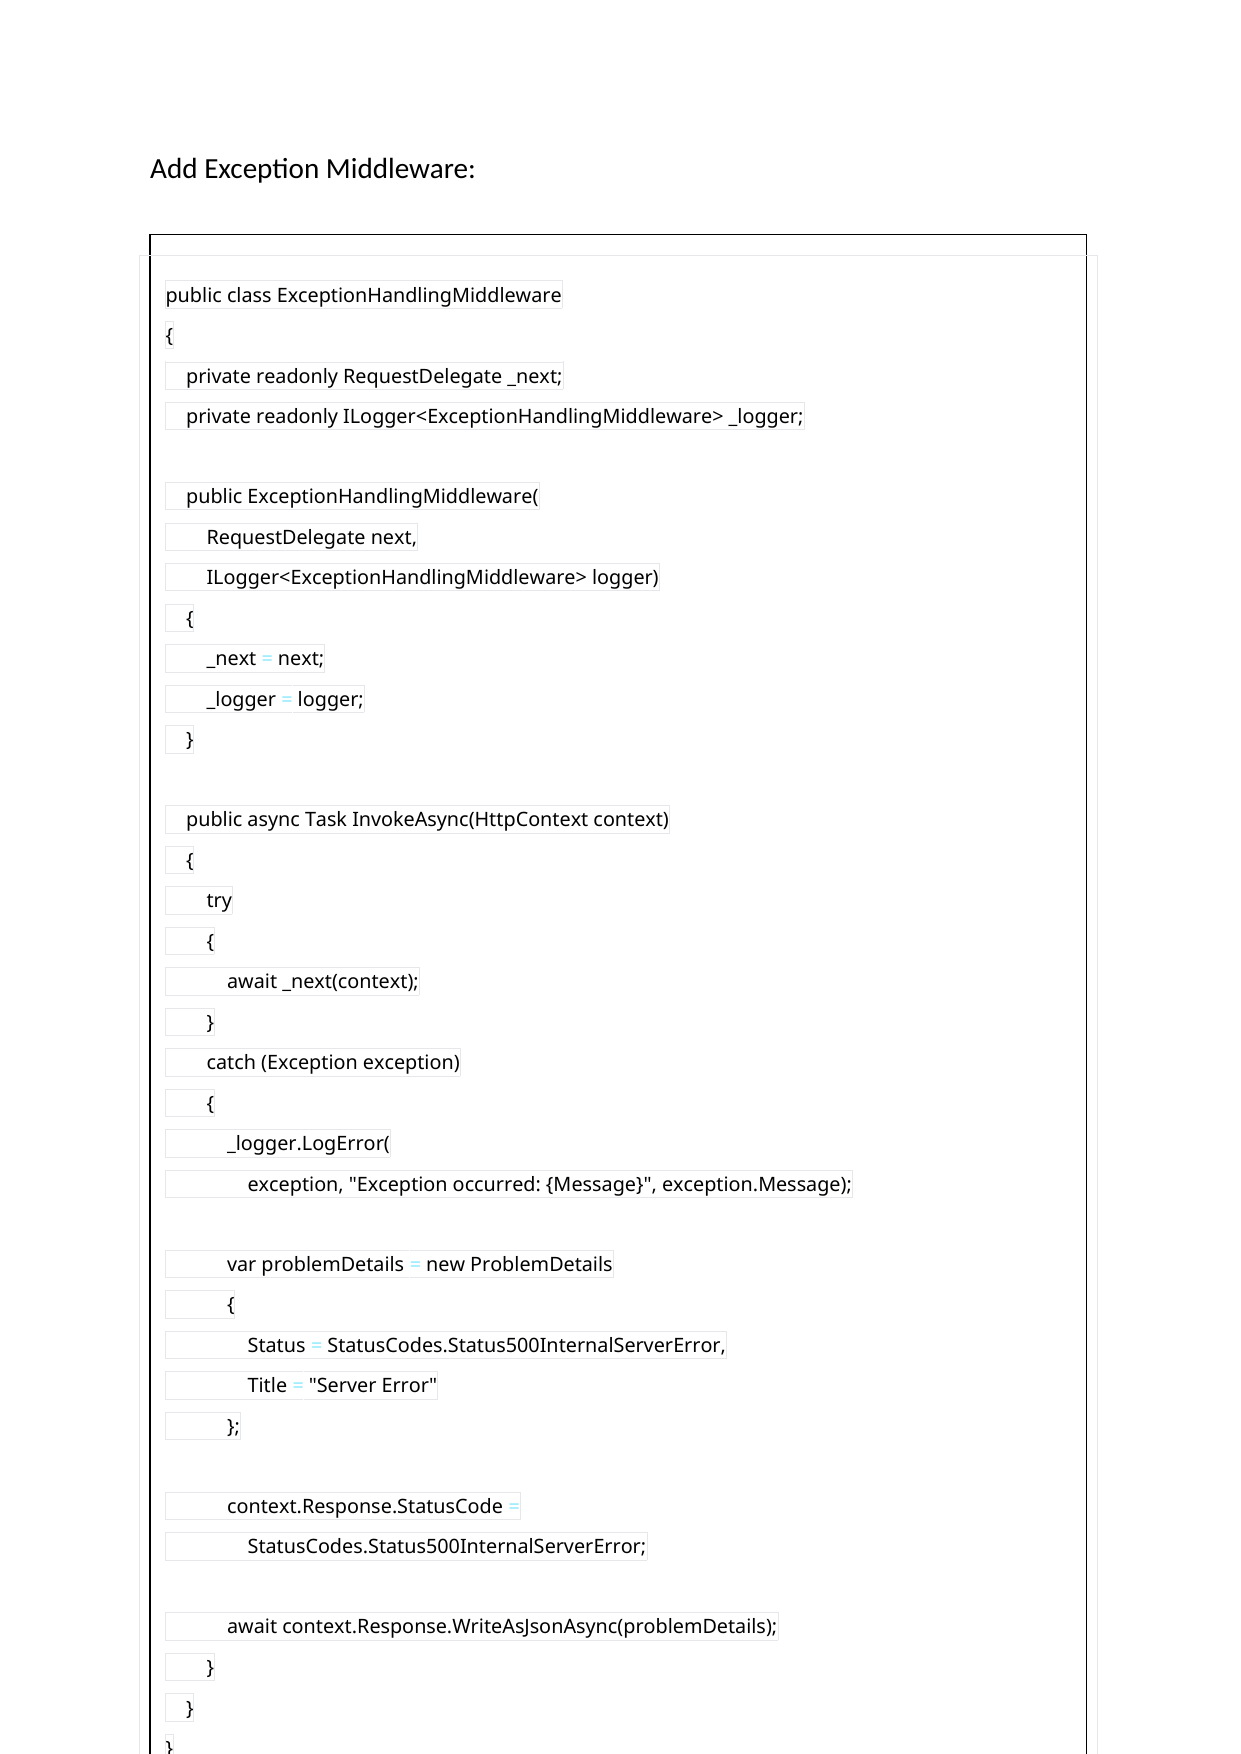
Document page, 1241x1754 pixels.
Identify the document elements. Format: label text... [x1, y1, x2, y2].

text Add Exception Middleware: [150, 150, 1090, 186]
